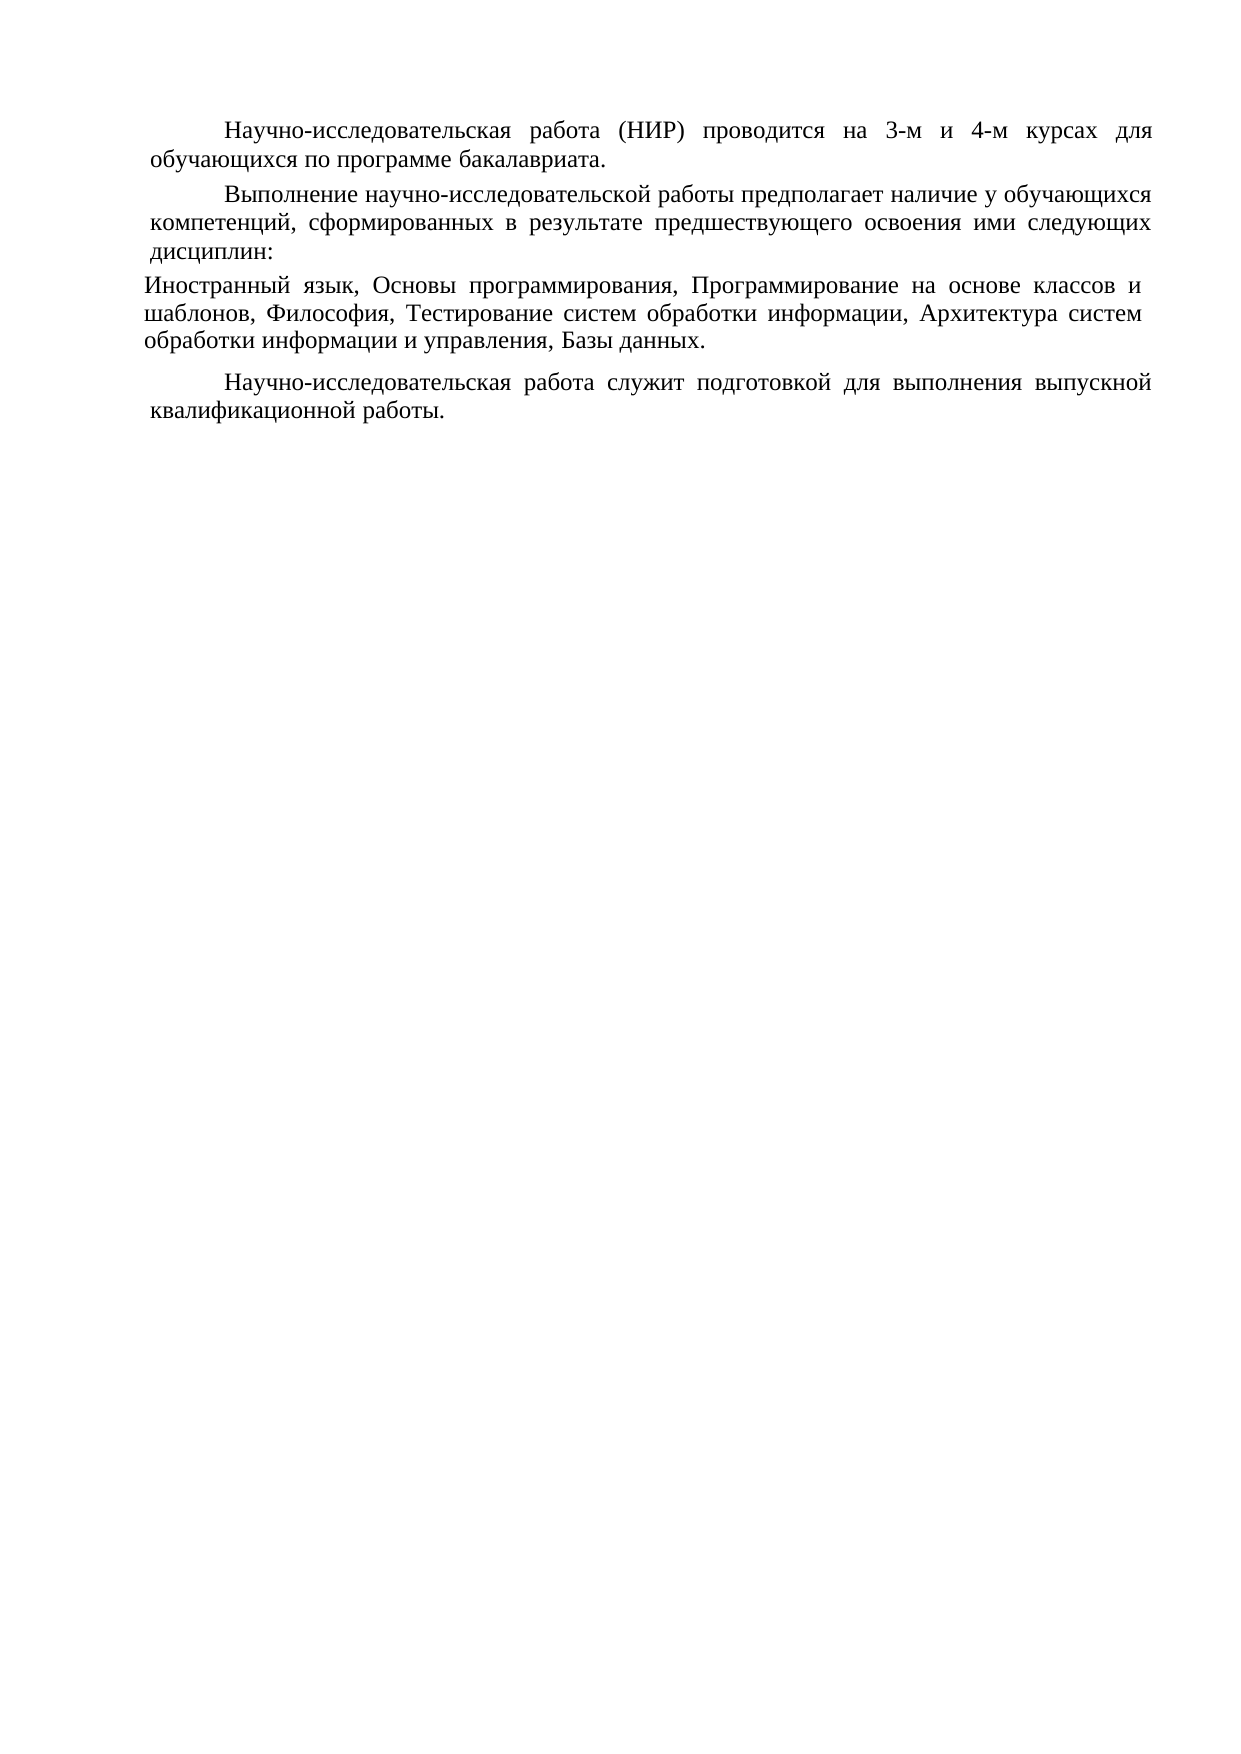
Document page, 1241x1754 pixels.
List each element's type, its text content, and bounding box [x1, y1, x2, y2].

text Научно-исследовательская работа (НИР) проводится на 3-м и 4-м курсах для обучающихся по программе бакалавриата. [150, 115, 1152, 173]
text Выполнение научно-исследовательской работы предполагает наличие у обучающихся компетенций, сформированных в результате предшествующего освоения ими следующих дисциплин: [150, 179, 1152, 265]
text Иностранный язык, Основы программирования, Программирование на основе классов и шаблонов, Философия, Тестирование систем обработки информации, Архитектура систем обработки информации и управления, Базы данных. [144, 271, 1142, 354]
text Научно-исследовательская работа служит подготовкой для выполнения выпускной квалификационной работы. [150, 367, 1152, 424]
